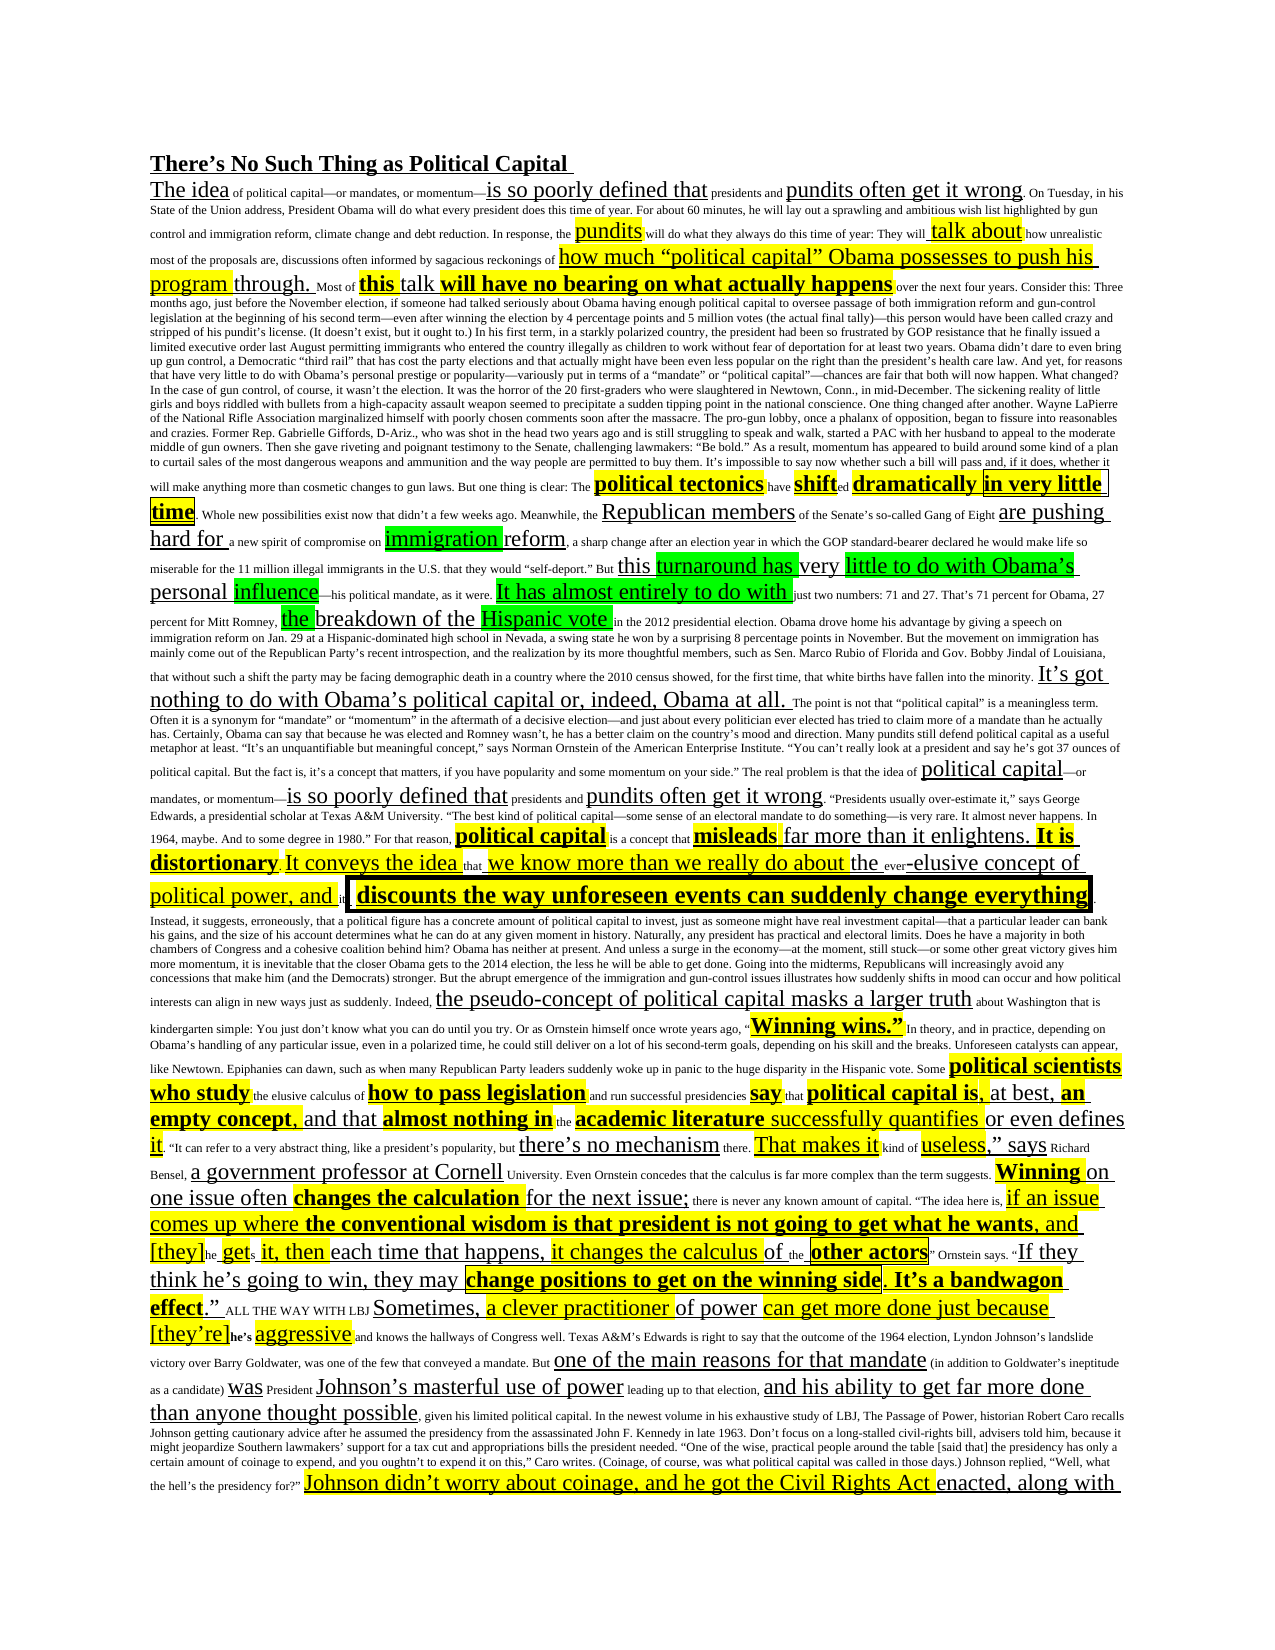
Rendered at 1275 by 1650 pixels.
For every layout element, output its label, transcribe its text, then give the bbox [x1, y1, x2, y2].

text There’s No Such Thing as Political Capital [150, 150, 1125, 176]
